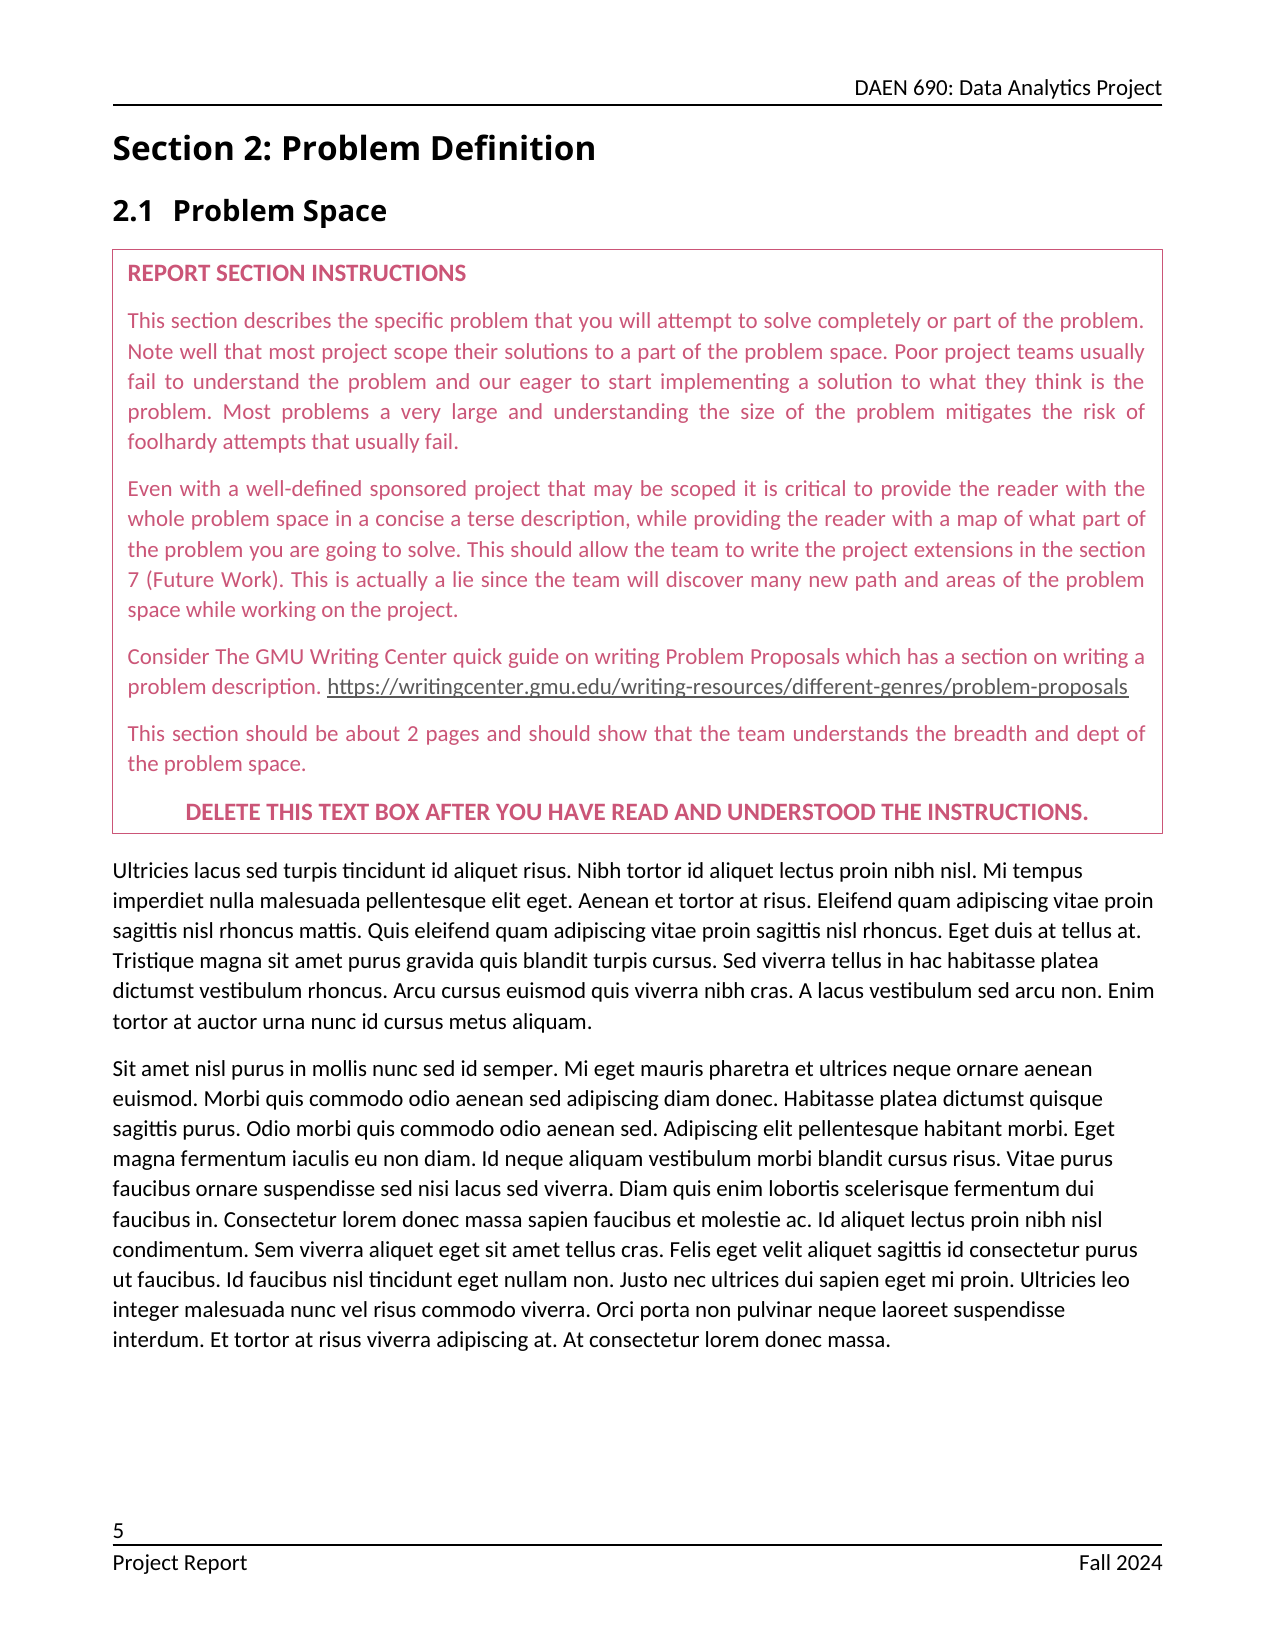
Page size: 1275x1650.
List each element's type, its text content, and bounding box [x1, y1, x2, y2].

text Sit amet nisl purus in mollis nunc sed id semper. Mi eget mauris pharetra et ultrices neque ornare aenean euismod. Morbi quis commodo odio aenean sed adipiscing diam donec. Habitasse platea dictumst quisque sagittis purus. Odio morbi quis commodo odio aenean sed. Adipiscing elit pellentesque habitant morbi. Eget magna fermentum iaculis eu non diam. Id neque aliquam vestibulum morbi blandit cursus risus. Vitae purus faucibus ornare suspendisse sed nisi lacus sed viverra. Diam quis enim lobortis scelerisque fermentum dui faucibus in. Consectetur lorem donec massa sapien faucibus et molestie ac. Id aliquet lectus proin nibh nisl condimentum. Sem viverra aliquet eget sit amet tellus cras. Felis eget velit aliquet sagittis id consectetur purus ut faucibus. Id faucibus nisl tincidunt eget nullam non. Justo nec ultrices dui sapien eget mi proin. Ultricies leo integer malesuada nunc vel risus commodo viverra. Orci porta non pulvinar neque laoreet suspendisse interdum. Et tortor at risus viverra adipiscing at. At consectetur lorem donec massa. [112, 1054, 1162, 1353]
subtitle Problem Definition [112, 124, 1162, 170]
text Ultricies lacus sed turpis tincidunt id aliquet risus. Nibh tortor id aliquet lectus proin nibh nisl. Mi tempus imperdiet nulla malesuada pellentesque elit eget. Aenean et tortor at risus. Eleifend quam adipiscing vitae proin sagittis nisl rhoncus mattis. Quis eleifend quam adipiscing vitae proin sagittis nisl rhoncus. Eget duis at tellus at. Tristique magna sit amet purus gravida quis blandit turpis cursus. Sed viverra tellus in hac habitasse platea dictumst vestibulum rhoncus. Arcu cursus euismod quis viverra nibh cras. A lacus vestibulum sed arcu non. Enim tortor at auctor urna nunc id cursus metus aliquam. [112, 856, 1162, 1035]
subtitle Problem Space [112, 190, 1162, 230]
